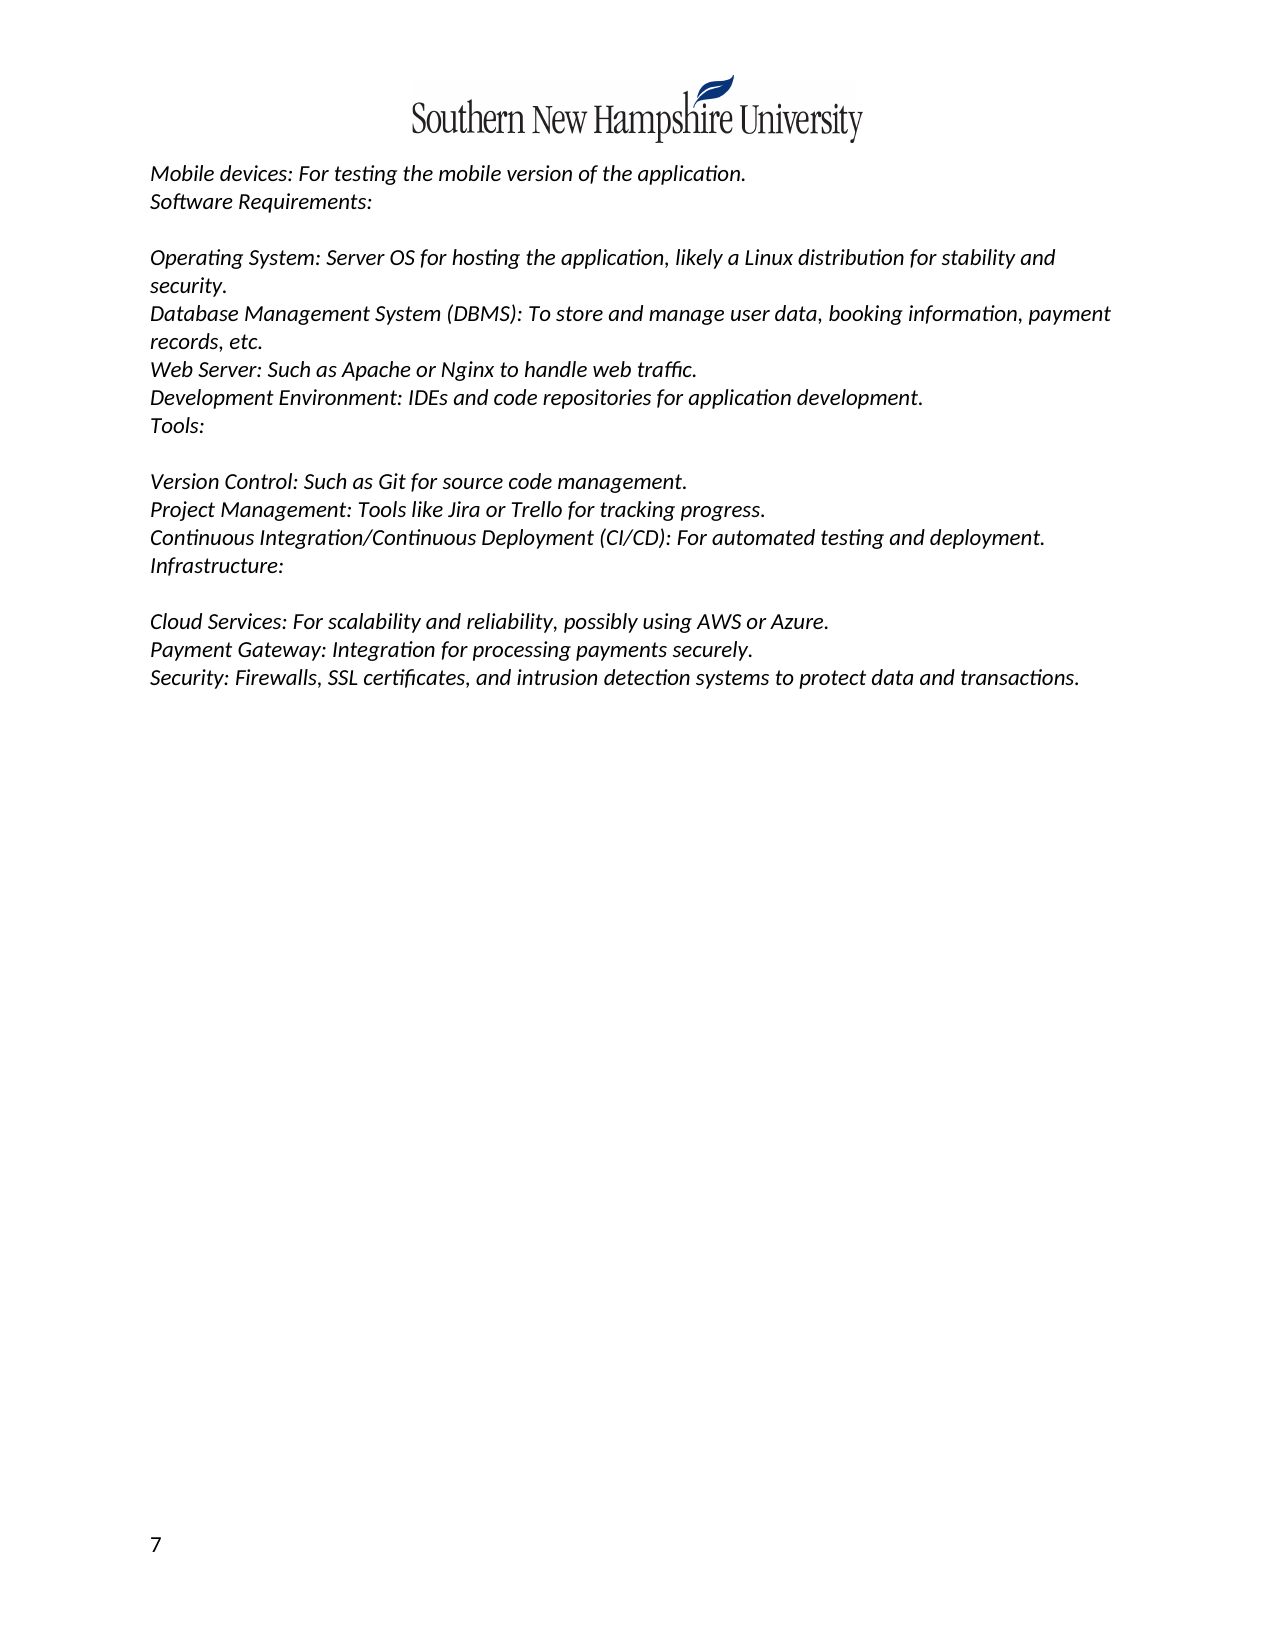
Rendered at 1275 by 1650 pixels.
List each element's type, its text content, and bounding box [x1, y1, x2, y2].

text Mobile devices: For testing the mobile version of the application. [150, 159, 1125, 187]
text Tools: [150, 411, 1125, 439]
text Continuous Integration/Continuous Deployment (CI/CD): For automated testing and deployment. [150, 523, 1125, 551]
text Development Environment: IDEs and code repositories for application development. [150, 383, 1125, 411]
text Database Management System (DBMS): To store and manage user data, booking information, payment records, etc. [150, 299, 1125, 355]
text Project Management: Tools like Jira or Trello for tracking progress. [150, 495, 1125, 523]
text Infrastructure: [150, 551, 1125, 579]
text Payment Gateway: Integration for processing payments securely. [150, 635, 1125, 663]
picture [412, 75, 863, 143]
text Web Server: Such as Apache or Nginx to handle web traffic. [150, 355, 1125, 383]
text Cloud Services: For scalability and reliability, possibly using AWS or Azure. [150, 607, 1125, 635]
text Security: Firewalls, SSL certificates, and intrusion detection systems to protect data and transactions. [150, 663, 1125, 691]
text Software Requirements: [150, 187, 1125, 215]
text Operating System: Server OS for hosting the application, likely a Linux distribution for stability and security. [150, 243, 1125, 299]
text Version Control: Such as Git for source code management. [150, 467, 1125, 495]
